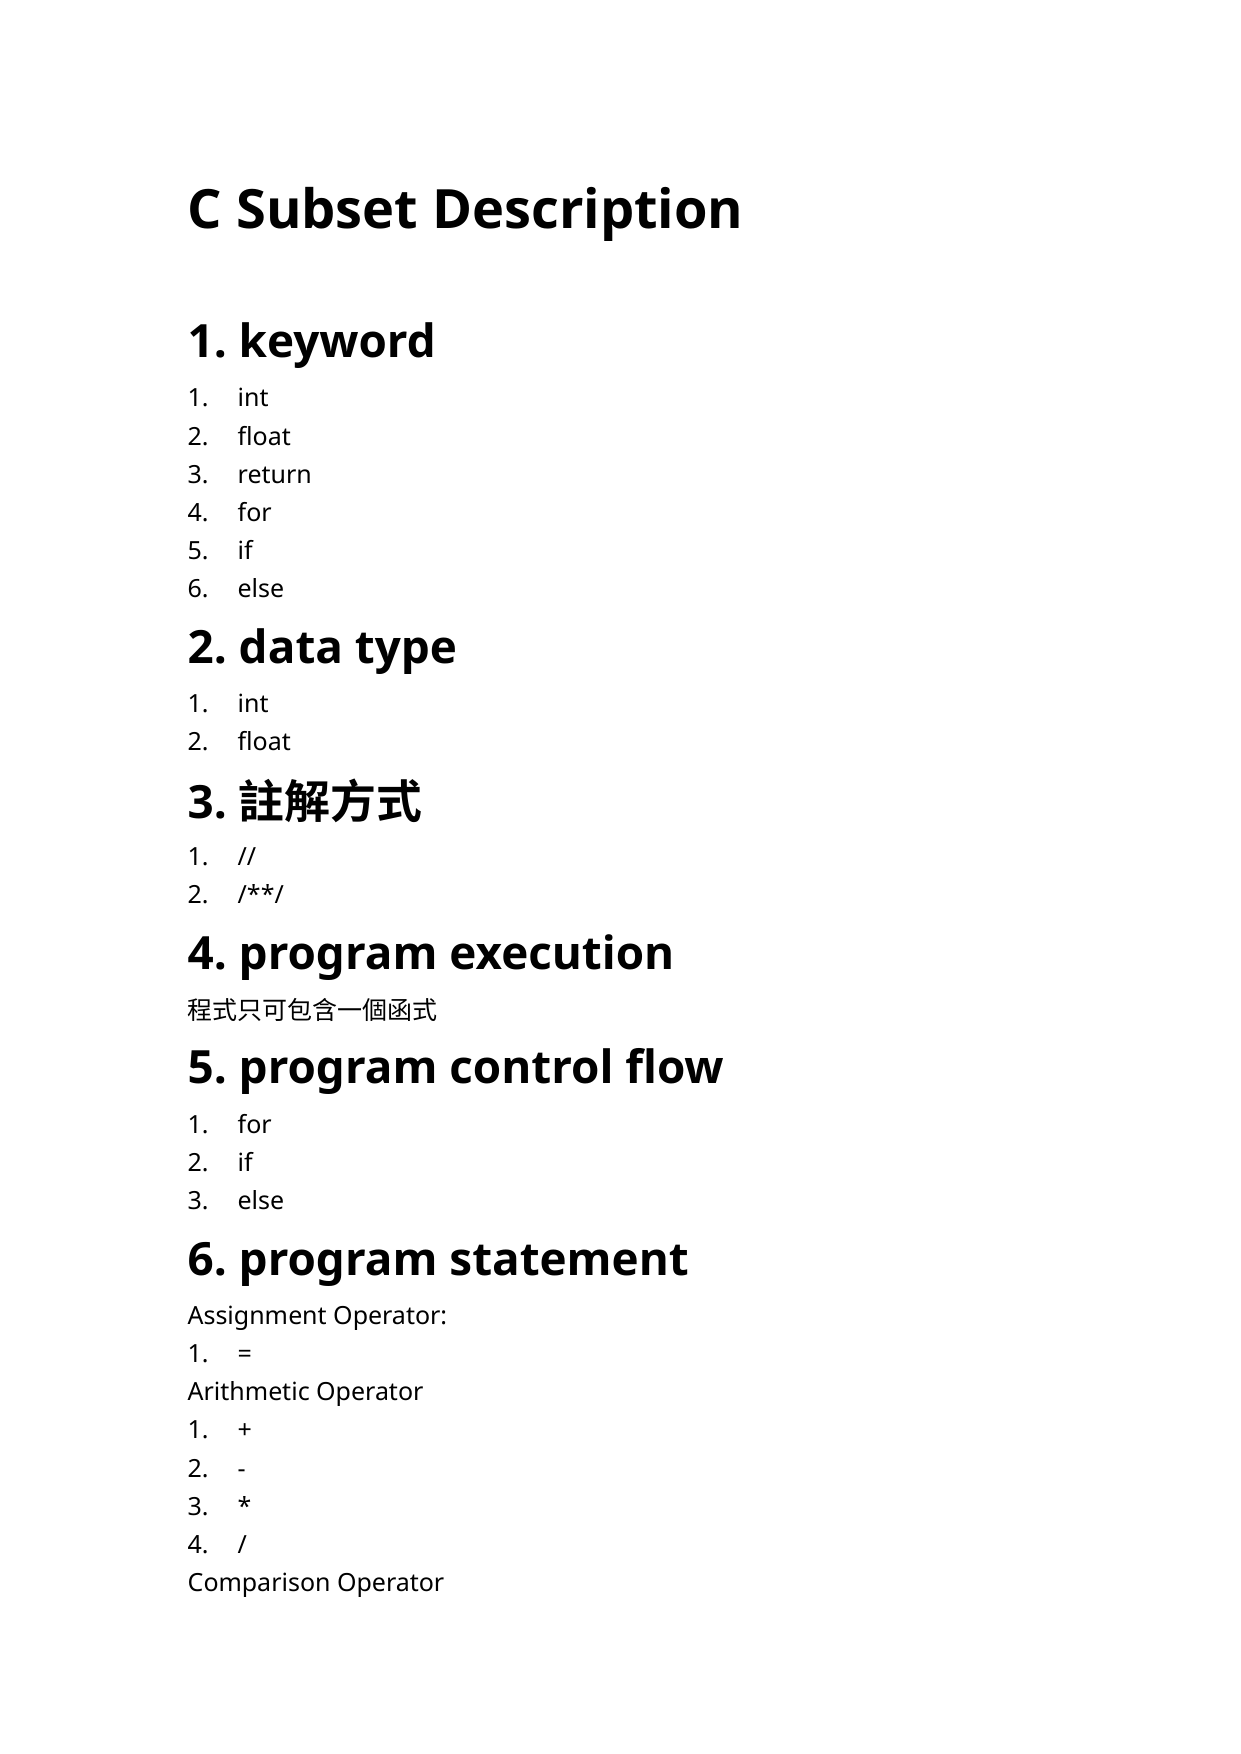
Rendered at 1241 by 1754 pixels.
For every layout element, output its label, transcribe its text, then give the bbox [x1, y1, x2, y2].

subtitle 1. keyword [187, 301, 1053, 378]
list int [187, 378, 1053, 416]
text 程式只可包含一個函式 [187, 989, 1053, 1028]
list else [187, 1181, 1053, 1219]
list - [187, 1448, 1053, 1487]
subtitle 3. 註解方式 [187, 760, 1053, 837]
list int [187, 684, 1053, 722]
subtitle 6. program statement [187, 1219, 1053, 1295]
list // [187, 837, 1053, 875]
list for [187, 1104, 1053, 1142]
subtitle 2. data type [187, 607, 1053, 684]
list if [187, 531, 1053, 569]
text Arithmetic Operator [187, 1372, 1053, 1410]
list for [187, 493, 1053, 531]
subtitle 4. program execution [187, 913, 1053, 989]
subtitle C Subset Description [187, 169, 1053, 246]
text Assignment Operator: [187, 1295, 1053, 1334]
text Comparison Operator [187, 1563, 1053, 1601]
list else [187, 569, 1053, 607]
list * [187, 1487, 1053, 1525]
list / [187, 1525, 1053, 1563]
list float [187, 416, 1053, 454]
list + [187, 1410, 1053, 1448]
list /**/ [187, 875, 1053, 913]
list return [187, 454, 1053, 493]
list float [187, 722, 1053, 760]
list = [187, 1334, 1053, 1372]
list if [187, 1142, 1053, 1181]
subtitle 5. program control flow [187, 1028, 1053, 1104]
